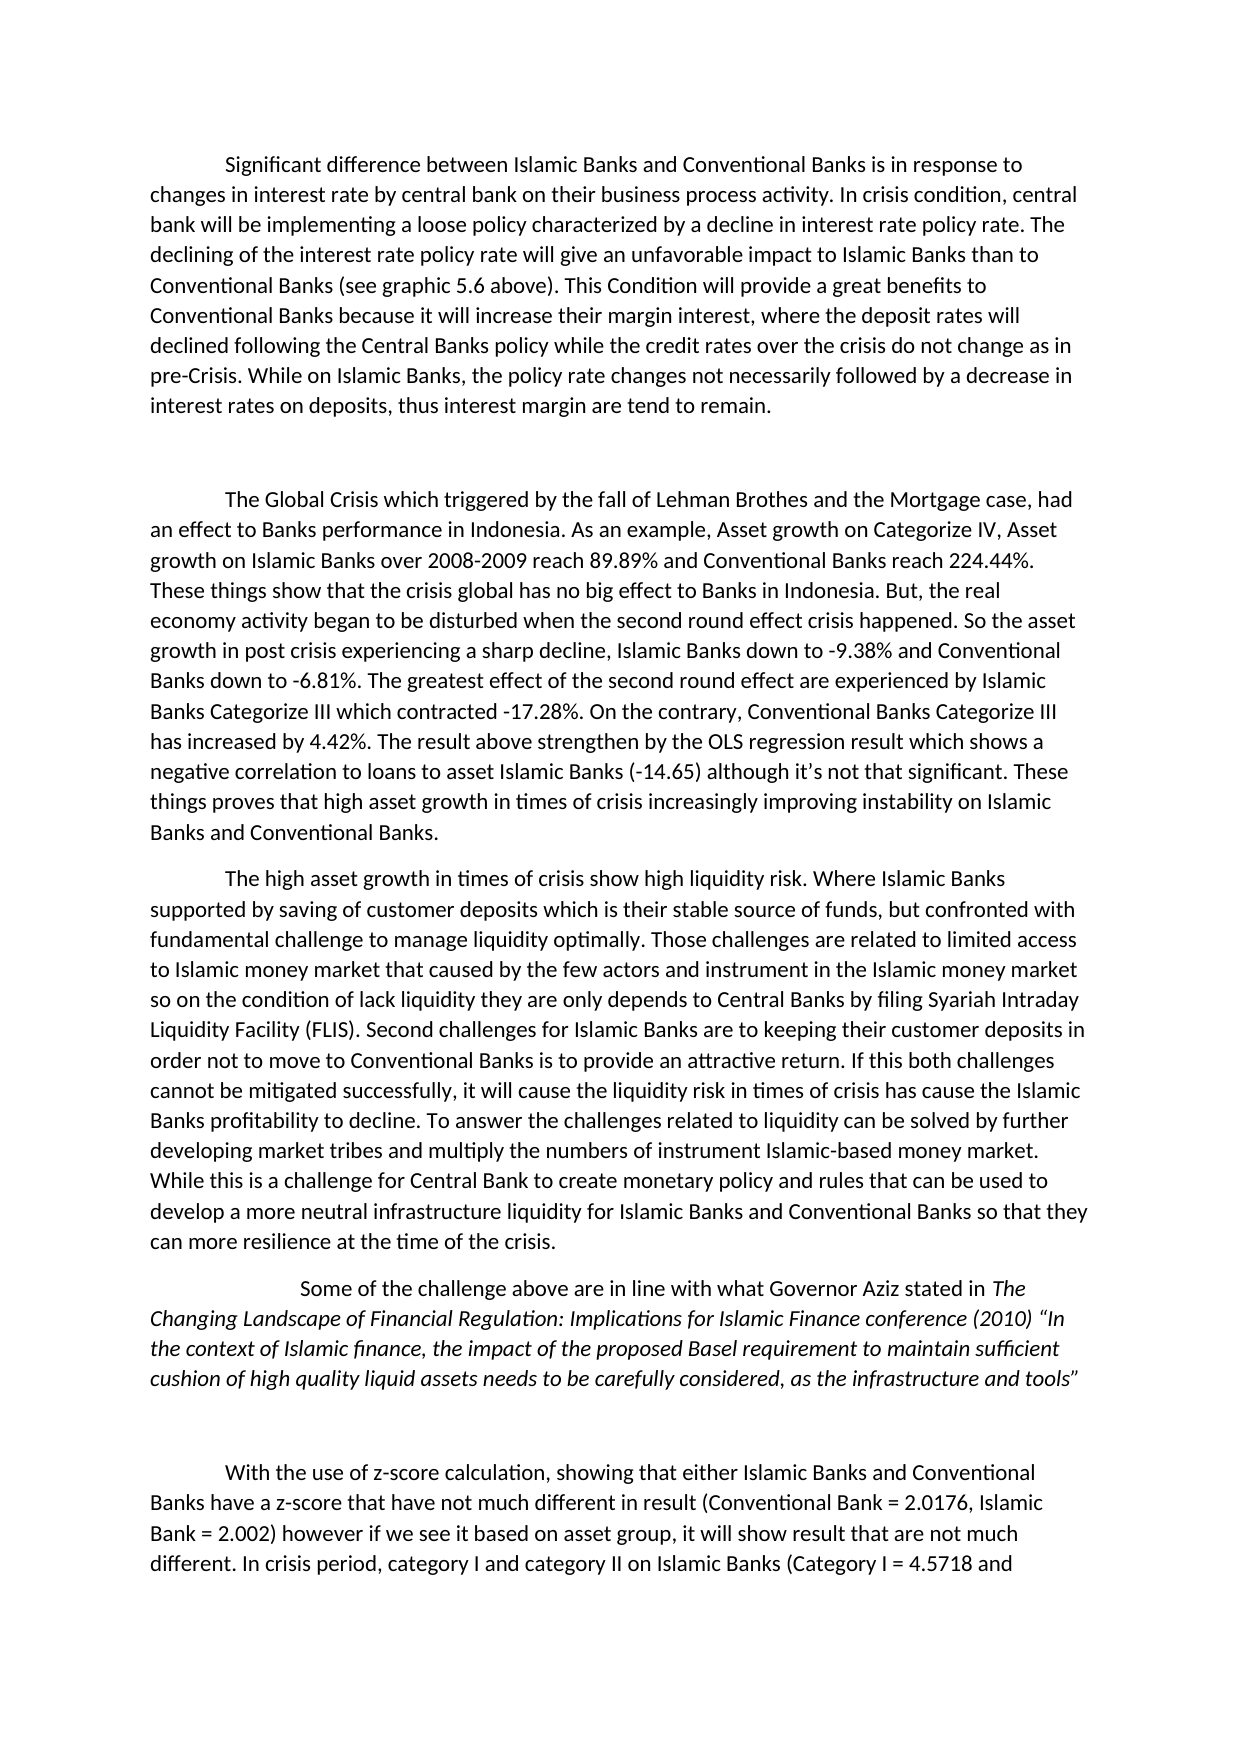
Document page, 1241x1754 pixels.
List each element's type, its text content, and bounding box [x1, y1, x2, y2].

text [150, 1458, 1090, 1577]
text Some of the challenge above are in line with what Governor Aziz stated in The Changing Landscape of Financial Regulation: Implications for Islamic Finance conference (2010) “In the context of Islamic finance, the impact of the proposed Basel requirement to maintain sufficient cushion of high quality liquid assets needs to be carefully considered, as the infrastructure and tools” [150, 1274, 1090, 1393]
text Significant difference between Islamic Banks and Conventional Banks is in response to changes in interest rate by central bank on their business process activity. In crisis condition, central bank will be implementing a loose policy characterized by a decline in interest rate policy rate. The declining of the interest rate policy rate will give an unfavorable impact to Islamic Banks than to Conventional Banks (see graphic 5.6 above). This Condition will provide a great benefits to Conventional Banks because it will increase their margin interest, where the deposit rates will declined following the Central Banks policy while the credit rates over the crisis do not change as in pre-Crisis. While on Islamic Banks, the policy rate changes not necessarily followed by a decrease in interest rates on deposits, thus interest margin are tend to remain. [150, 150, 1090, 420]
text The high asset growth in times of crisis show high liquidity risk. Where Islamic Banks supported by saving of customer deposits which is their stable source of funds, but confronted with fundamental challenge to manage liquidity optimally. Those challenges are related to limited access to Islamic money market that caused by the few actors and instrument in the Islamic money market so on the condition of lack liquidity they are only depends to Central Banks by filing Syariah Intraday Liquidity Facility (FLIS). Second challenges for Islamic Banks are to keeping their customer deposits in order not to move to Conventional Banks is to provide an attractive return. If this both challenges cannot be mitigated successfully, it will cause the liquidity risk in times of crisis has cause the Islamic Banks profitability to decline. To answer the challenges related to liquidity can be solved by further developing market tribes and multiply the numbers of instrument Islamic-based money market. While this is a challenge for Central Bank to create monetary policy and rules that can be used to develop a more neutral infrastructure liquidity for Islamic Banks and Conventional Banks so that they can more resilience at the time of the crisis. [150, 864, 1090, 1255]
text The Global Crisis which triggered by the fall of Lehman Brothes and the Mortgage case, had an effect to Banks performance in Indonesia. As an example, Asset growth on Categorize IV, Asset growth on Islamic Banks over 2008-2009 reach 89.89% and Conventional Banks reach 224.44%. These things show that the crisis global has no big effect to Banks in Indonesia. But, the real economy activity began to be disturbed when the second round effect crisis happened. So the asset growth in post crisis experiencing a sharp decline, Islamic Banks down to -9.38% and Conventional Banks down to -6.81%. The greatest effect of the second round effect are experienced by Islamic Banks Categorize III which contracted -17.28%. On the contrary, Conventional Banks Categorize III has increased by 4.42%. The result above strengthen by the OLS regression result which shows a negative correlation to loans to asset Islamic Banks (-14.65) although it’s not that significant. These things proves that high asset growth in times of crisis increasingly improving instability on Islamic Banks and Conventional Banks. [150, 485, 1090, 846]
